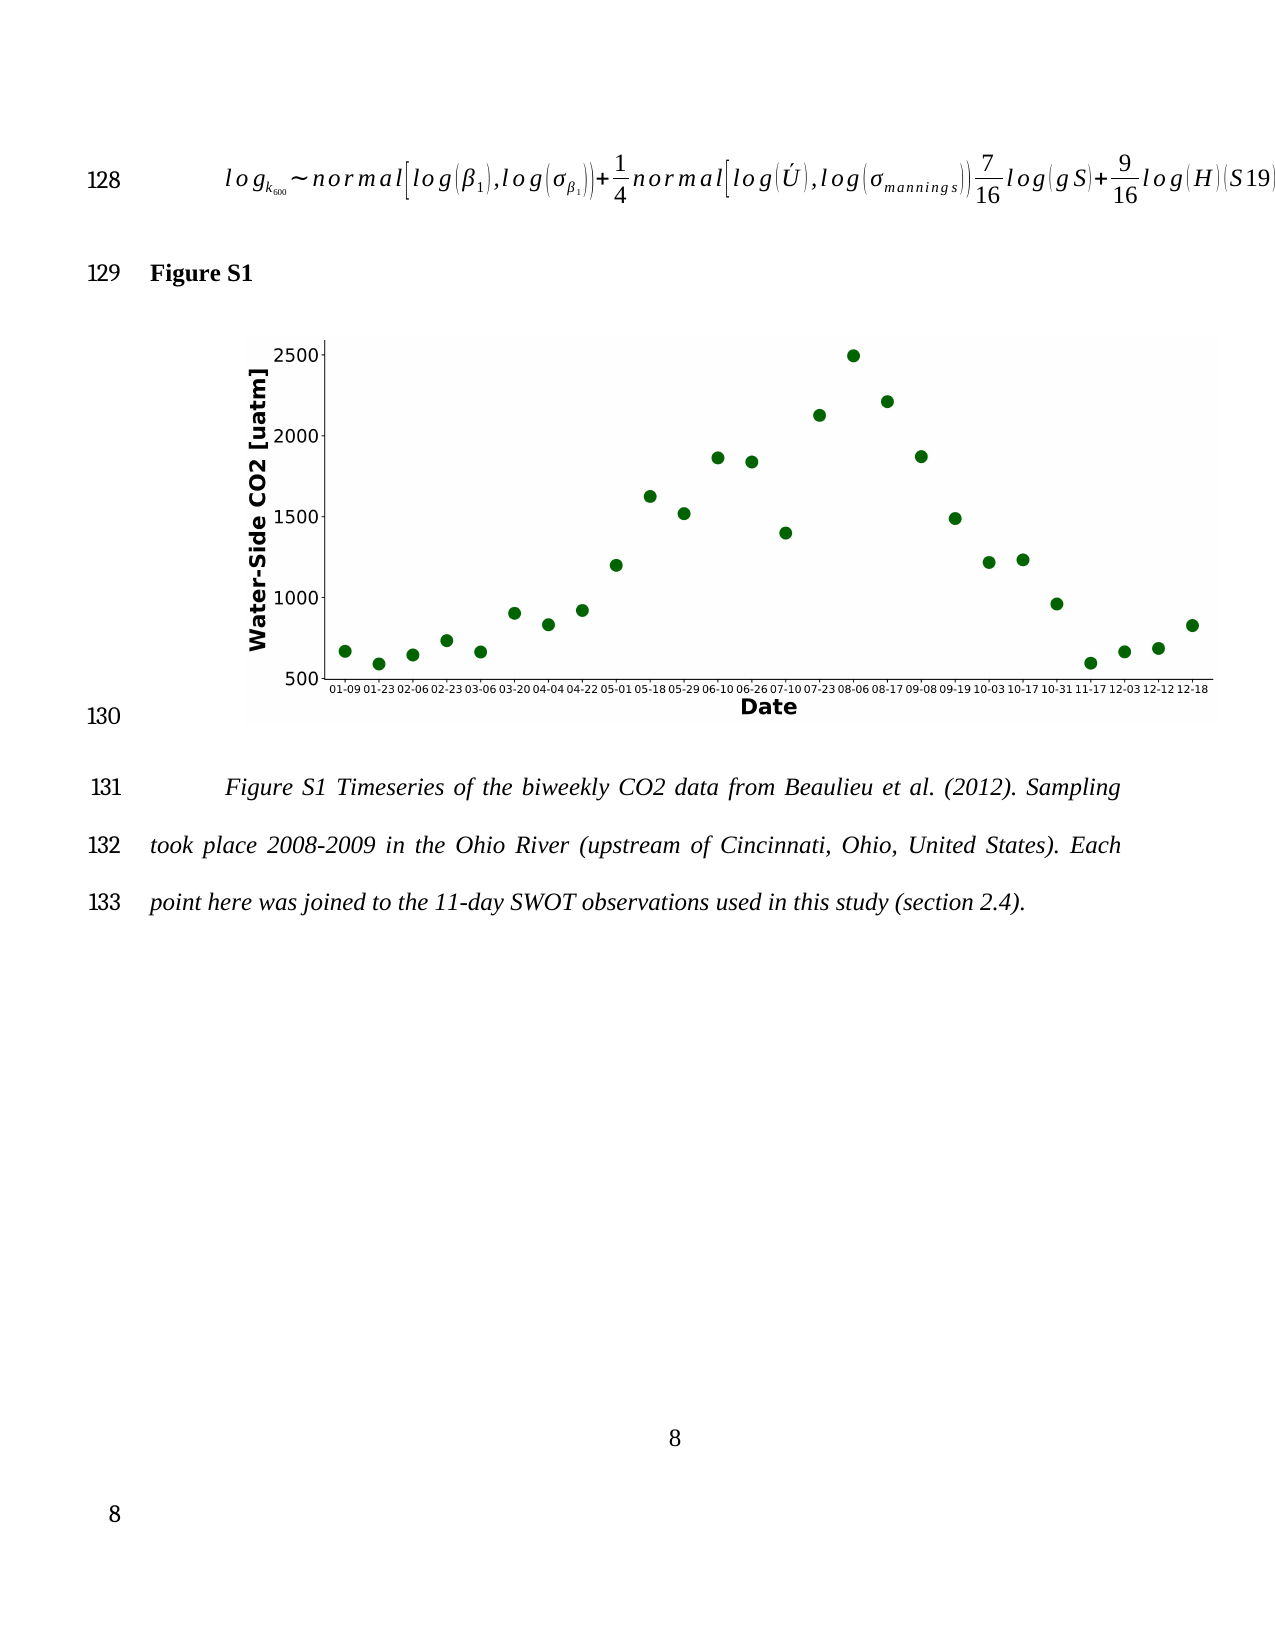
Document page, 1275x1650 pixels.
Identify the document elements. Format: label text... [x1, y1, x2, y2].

text Figure S1 Timeseries of the biweekly CO2 data from Beaulieu et al. (2012). Sampling took place 2008-2009 in the Ohio River (upstream of Cincinnati, Ohio, United States). Each point here was joined to the 11-day SWOT observations used in this study (section 2.4). [150, 772, 1125, 916]
picture [243, 334, 1219, 725]
subtitle Figure S1 [150, 258, 1125, 287]
